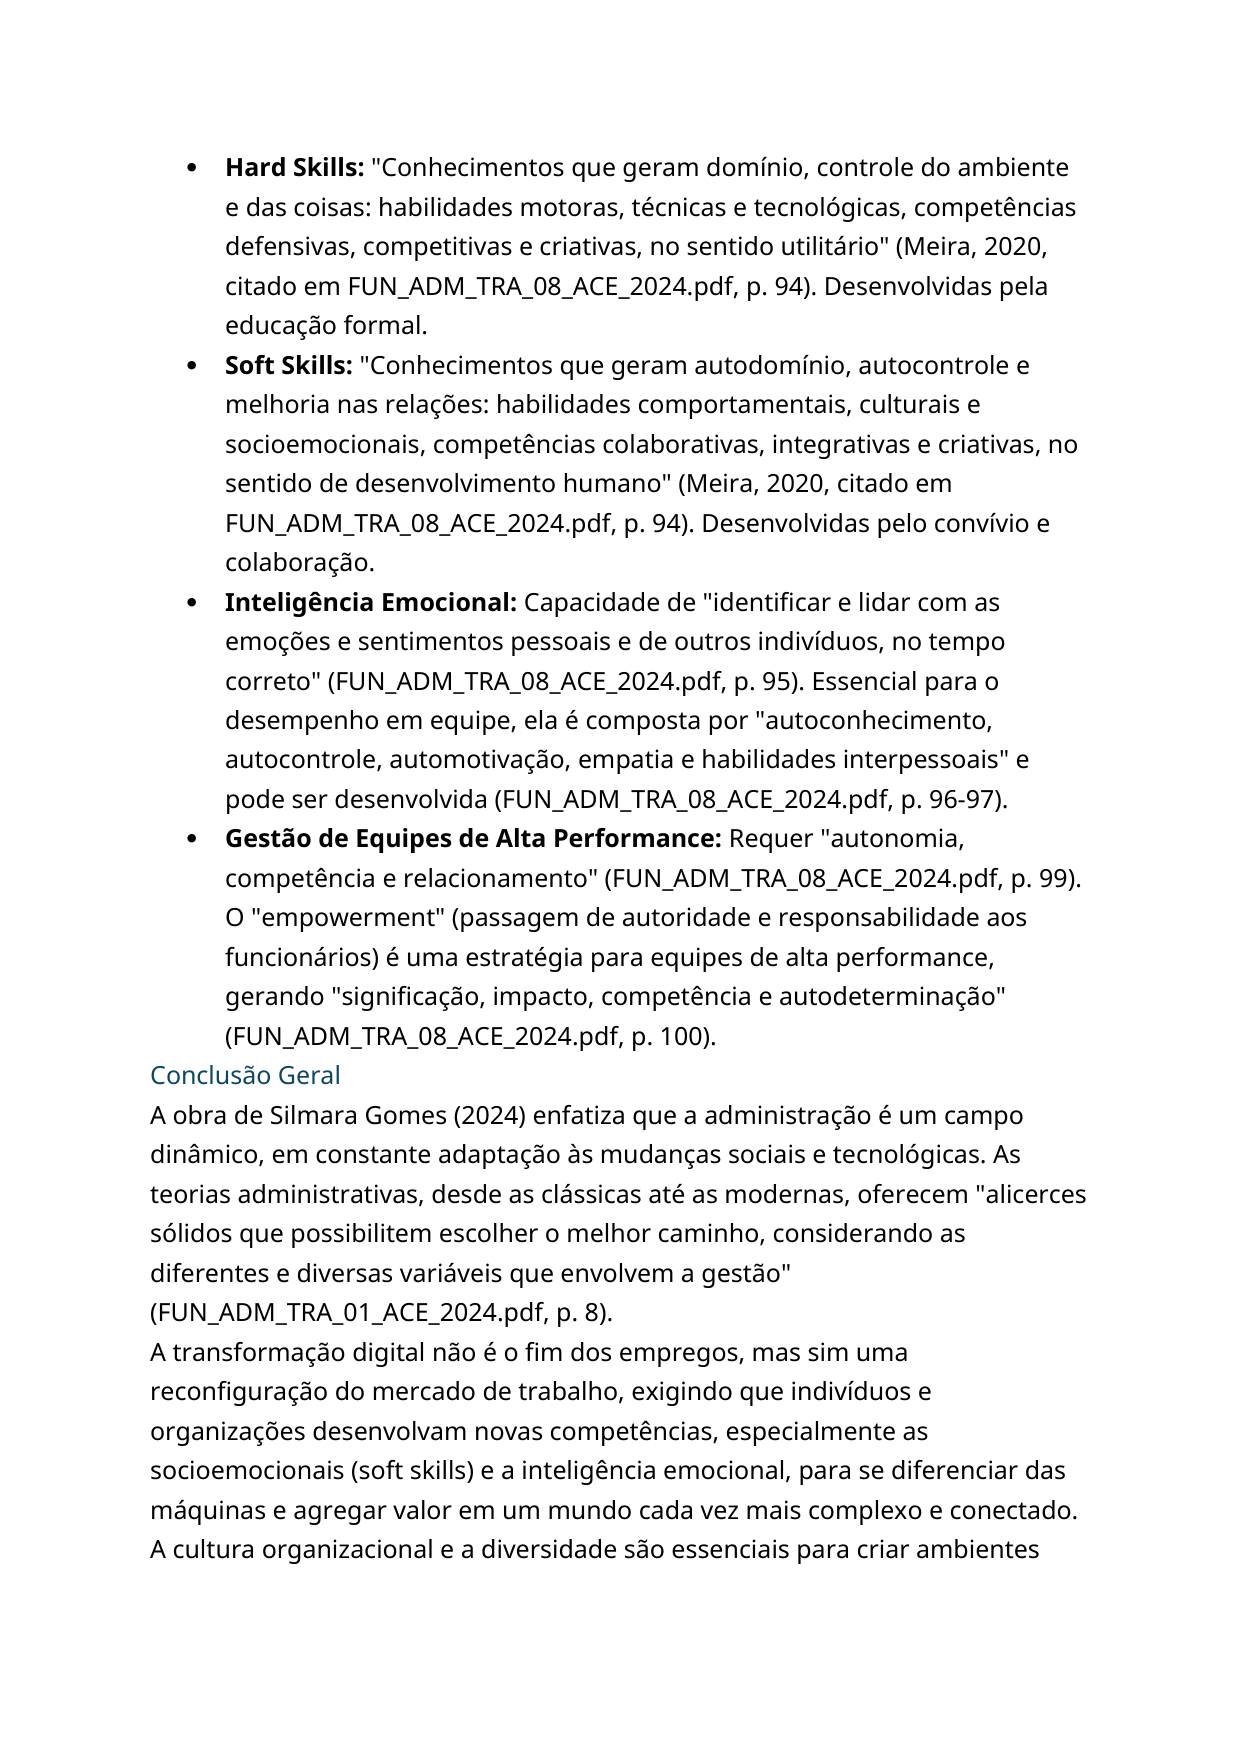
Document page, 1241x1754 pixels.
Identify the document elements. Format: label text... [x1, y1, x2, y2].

text A obra de Silmara Gomes (2024) enfatiza que a administração é um campo dinâmico, em constante adaptação às mudanças sociais e tecnológicas. As teorias administrativas, desde as clássicas até as modernas, oferecem "alicerces sólidos que possibilitem escolher o melhor caminho, considerando as diferentes e diversas variáveis que envolvem a gestão" (FUN_ADM_TRA_01_ACE_2024.pdf, p. 8). [150, 1097, 1090, 1329]
list Gestão de Equipes de Alta Performance: Requer "autonomia, competência e relacionamento" (FUN_ADM_TRA_08_ACE_2024.pdf, p. 99). O "empowerment" (passagem de autoridade e responsabilidade aos funcionários) é uma estratégia para equipes de alta performance, gerando "significação, impacto, competência e autodeterminação" (FUN_ADM_TRA_08_ACE_2024.pdf, p. 100). [187, 821, 1090, 1053]
list Hard Skills: "Conhecimentos que geram domínio, controle do ambiente e das coisas: habilidades motoras, técnicas e tecnológicas, competências defensivas, competitivas e criativas, no sentido utilitário" (Meira, 2020, citado em FUN_ADM_TRA_08_ACE_2024.pdf, p. 94). Desenvolvidas pela educação formal. [187, 150, 1090, 342]
subtitle Conclusão Geral [150, 1058, 1090, 1092]
list Inteligência Emocional: Capacidade de "identificar e lidar com as emoções e sentimentos pessoais e de outros indivíduos, no tempo correto" (FUN_ADM_TRA_08_ACE_2024.pdf, p. 95). Essencial para o desempenho em equipe, ela é composta por "autoconhecimento, autocontrole, automotivação, empatia e habilidades interpessoais" e pode ser desenvolvida (FUN_ADM_TRA_08_ACE_2024.pdf, p. 96-97). [187, 584, 1090, 816]
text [150, 1334, 1090, 1566]
list Soft Skills: "Conhecimentos que geram autodomínio, autocontrole e melhoria nas relações: habilidades comportamentais, culturais e socioemocionais, competências colaborativas, integrativas e criativas, no sentido de desenvolvimento humano" (Meira, 2020, citado em FUN_ADM_TRA_08_ACE_2024.pdf, p. 94). Desenvolvidas pelo convívio e colaboração. [187, 347, 1090, 579]
